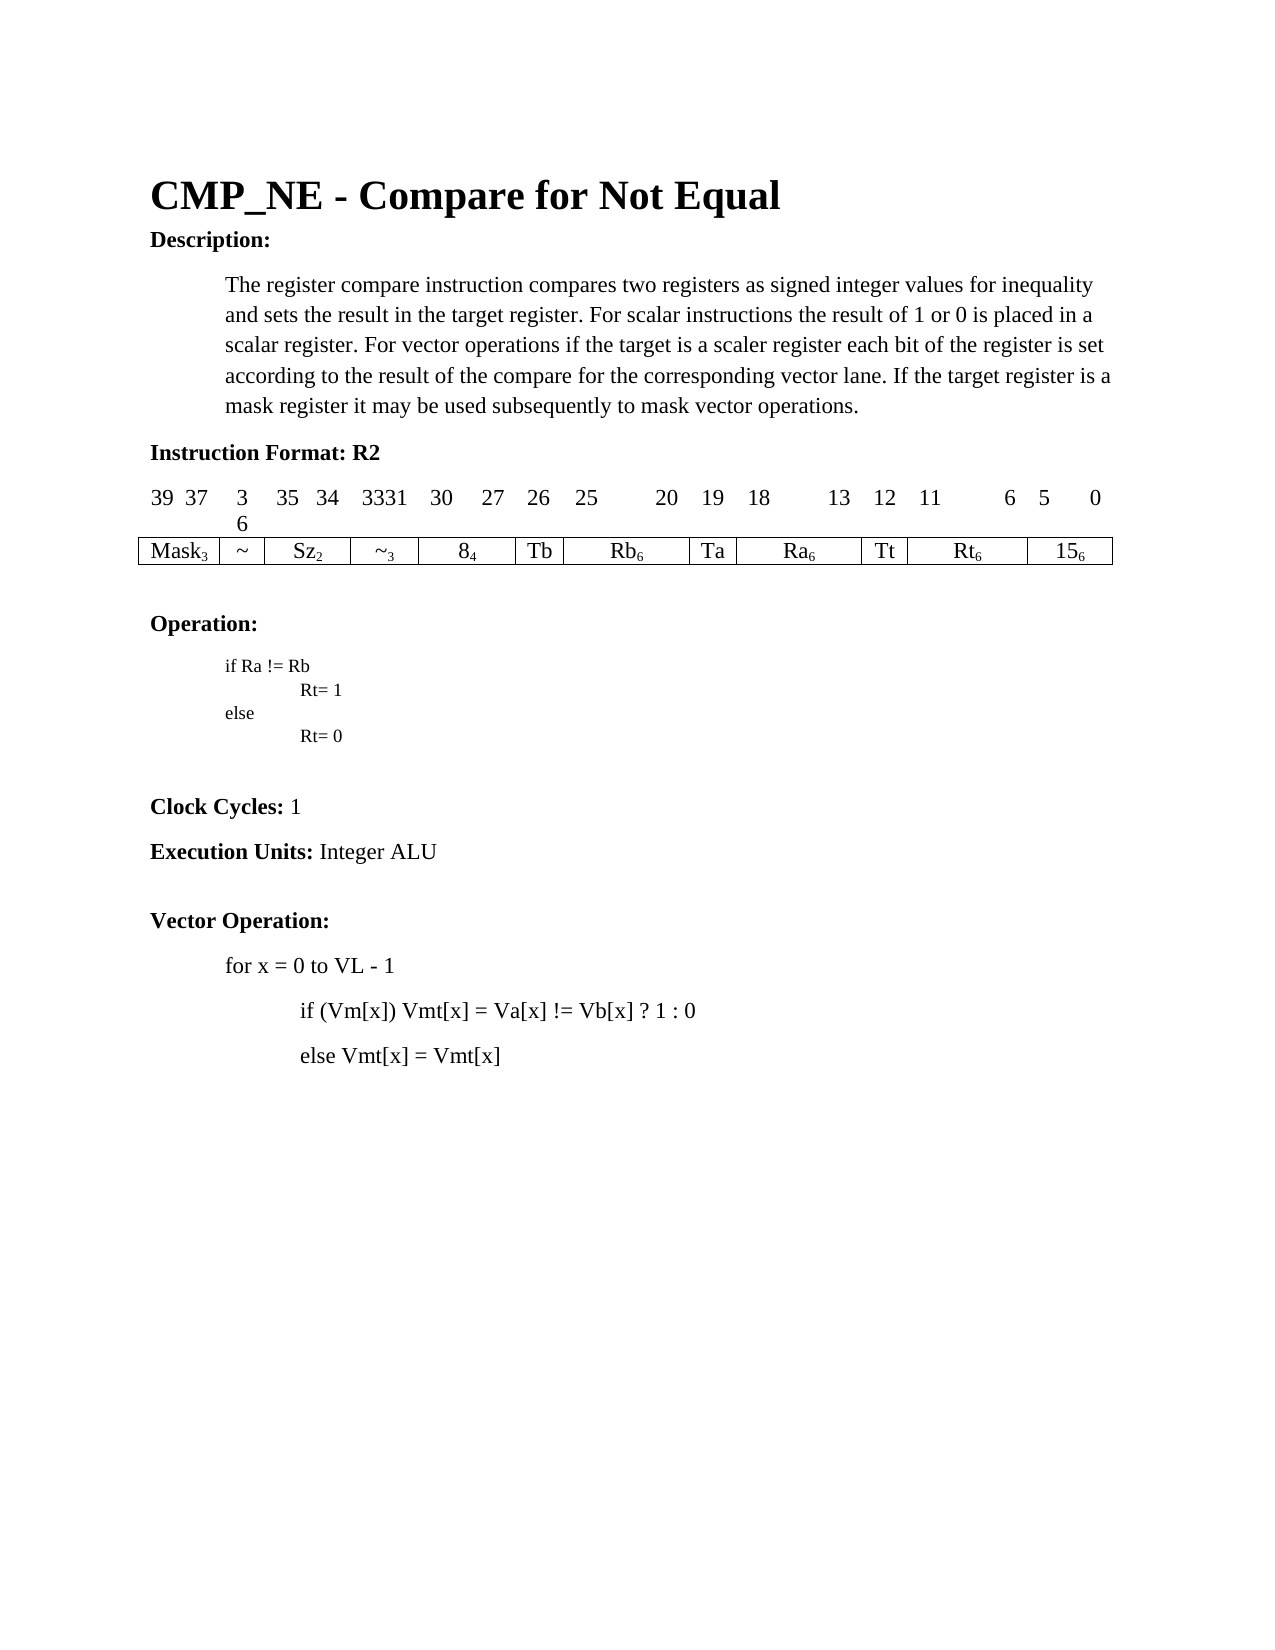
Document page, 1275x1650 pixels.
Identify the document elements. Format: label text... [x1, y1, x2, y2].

text else Vmt[x] = Vmt[x] [300, 1042, 1125, 1068]
subtitle CMP_NE - Compare for Not Equal [150, 171, 1125, 219]
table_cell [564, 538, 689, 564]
text Operation: [150, 610, 1125, 636]
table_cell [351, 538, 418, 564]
text if (Vm[x]) Vmt[x] = Va[x] != Vb[x] ? 1 : 0 [225, 997, 1125, 1023]
text if Ra != Rb [225, 655, 1125, 677]
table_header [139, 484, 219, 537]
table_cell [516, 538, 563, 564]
text The register compare instruction compares two registers as signed integer values for inequality and sets the result in the target register. For scalar instructions the result of 1 or 0 is placed in a scalar register. For vector operations if the target is a scaler register each bit of the register is set according to the result of the compare for the corresponding vector lane. If the target register is a mask register it may be used subsequently to mask vector operations. [225, 271, 1125, 418]
text else [225, 702, 1125, 723]
text Clock Cycles: 1 [150, 793, 1125, 819]
text Instruction Format: R2 [150, 439, 1125, 465]
text Rt= 0 [225, 725, 1125, 746]
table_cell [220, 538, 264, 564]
text Execution Units: Integer ALU [150, 838, 1125, 865]
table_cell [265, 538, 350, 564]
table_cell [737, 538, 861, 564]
text Rt= 1 [225, 678, 1125, 700]
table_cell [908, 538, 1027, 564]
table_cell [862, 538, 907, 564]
text Vector Operation: [150, 907, 1125, 933]
text for x = 0 to VL - 1 [150, 952, 1125, 978]
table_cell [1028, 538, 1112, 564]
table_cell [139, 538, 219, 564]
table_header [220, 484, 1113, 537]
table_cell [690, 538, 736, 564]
text Description: [150, 226, 1125, 252]
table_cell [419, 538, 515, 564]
